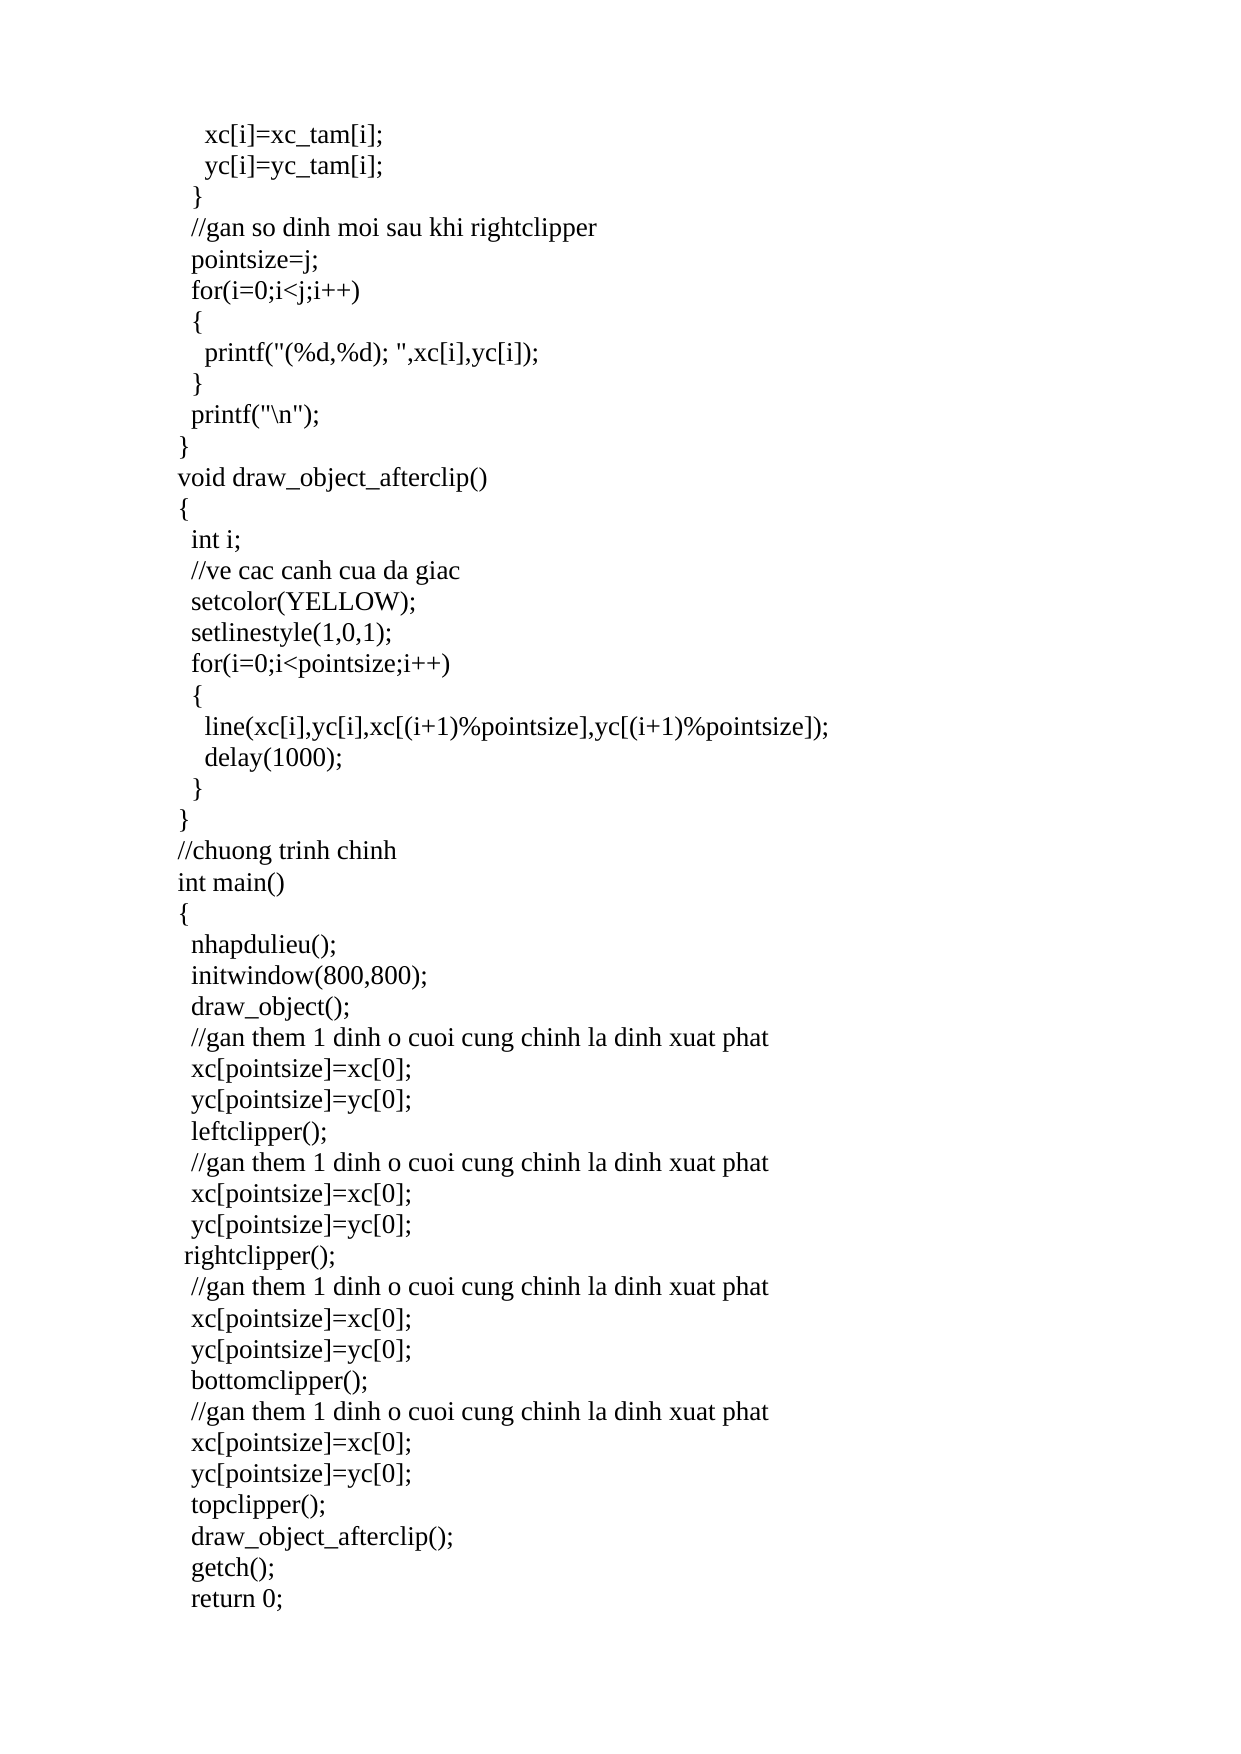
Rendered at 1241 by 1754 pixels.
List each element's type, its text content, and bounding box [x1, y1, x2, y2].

text initwindow(800,800); [177, 959, 1122, 990]
text printf("(%d,%d); ",xc[i],yc[i]); [177, 336, 1122, 367]
text yc[pointsize]=yc[0]; [177, 1084, 1122, 1115]
text //gan them 1 dinh o cuoi cung chinh la dinh xuat phat [177, 1146, 1122, 1177]
text //gan them 1 dinh o cuoi cung chinh la dinh xuat phat [177, 1021, 1122, 1052]
text delay(1000); [177, 741, 1122, 772]
text xc[pointsize]=xc[0]; [177, 1302, 1122, 1333]
text void draw_object_afterclip() [177, 461, 1122, 492]
text getch(); [177, 1551, 1122, 1582]
text setlinestyle(1,0,1); [177, 616, 1122, 648]
text for(i=0;i<pointsize;i++) [177, 648, 1122, 679]
text } [177, 772, 1122, 803]
text for(i=0;i<j;i++) [177, 274, 1122, 305]
text xc[i]=xc_tam[i]; [177, 118, 1122, 149]
text //gan so dinh moi sau khi rightclipper [177, 212, 1122, 243]
text yc[pointsize]=yc[0]; [177, 1457, 1122, 1488]
text topclipper(); [177, 1488, 1122, 1520]
text xc[pointsize]=xc[0]; [177, 1177, 1122, 1208]
text } [177, 803, 1122, 834]
text return 0; [177, 1582, 1122, 1613]
text } [177, 367, 1122, 398]
text line(xc[i],yc[i],xc[(i+1)%pointsize],yc[(i+1)%pointsize]); [177, 710, 1122, 741]
text draw_object_afterclip(); [177, 1520, 1122, 1551]
text draw_object(); [177, 990, 1122, 1021]
text { [177, 492, 1122, 523]
text yc[pointsize]=yc[0]; [177, 1333, 1122, 1364]
text yc[pointsize]=yc[0]; [177, 1208, 1122, 1239]
text yc[i]=yc_tam[i]; [177, 149, 1122, 180]
text xc[pointsize]=xc[0]; [177, 1052, 1122, 1084]
text xc[pointsize]=xc[0]; [177, 1426, 1122, 1457]
text int main() [177, 866, 1122, 897]
text //ve cac canh cua da giac [177, 554, 1122, 585]
text } [177, 180, 1122, 212]
text //chuong trinh chinh [177, 834, 1122, 866]
text bottomclipper(); [177, 1364, 1122, 1395]
text setcolor(YELLOW); [177, 585, 1122, 616]
text { [177, 305, 1122, 336]
text rightclipper(); [177, 1239, 1122, 1271]
text int i; [177, 523, 1122, 554]
text { [177, 679, 1122, 710]
text } [177, 429, 1122, 461]
text //gan them 1 dinh o cuoi cung chinh la dinh xuat phat [177, 1271, 1122, 1302]
text leftclipper(); [177, 1115, 1122, 1146]
text nhapdulieu(); [177, 928, 1122, 959]
text //gan them 1 dinh o cuoi cung chinh la dinh xuat phat [177, 1395, 1122, 1426]
text pointsize=j; [177, 243, 1122, 274]
text { [177, 897, 1122, 928]
text printf("\n"); [177, 398, 1122, 429]
